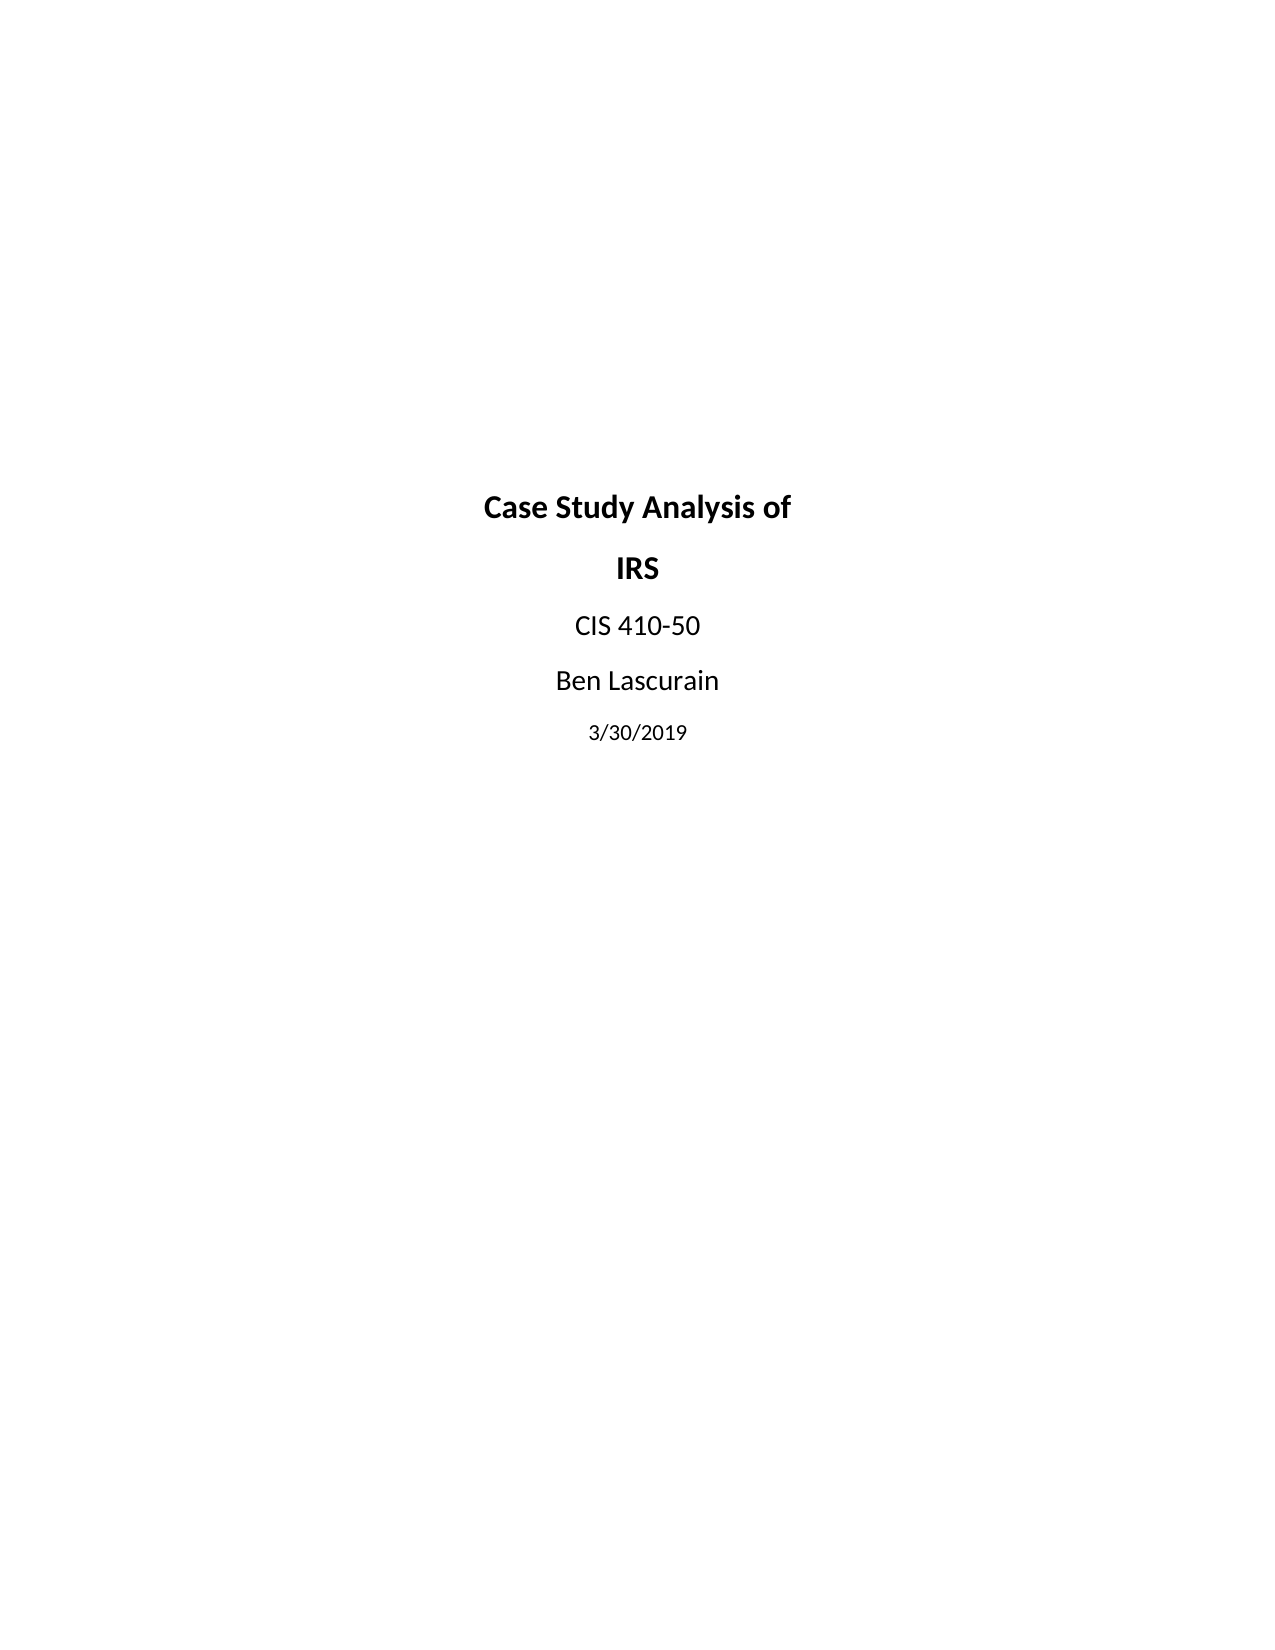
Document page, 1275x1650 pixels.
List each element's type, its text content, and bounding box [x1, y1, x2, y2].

text Case Study Analysis of [150, 486, 1125, 527]
text IRS [150, 547, 1125, 587]
text 3/30/2019 [150, 718, 1125, 746]
text CIS 410-50 [150, 607, 1125, 643]
text Ben Lascurain [150, 662, 1125, 698]
